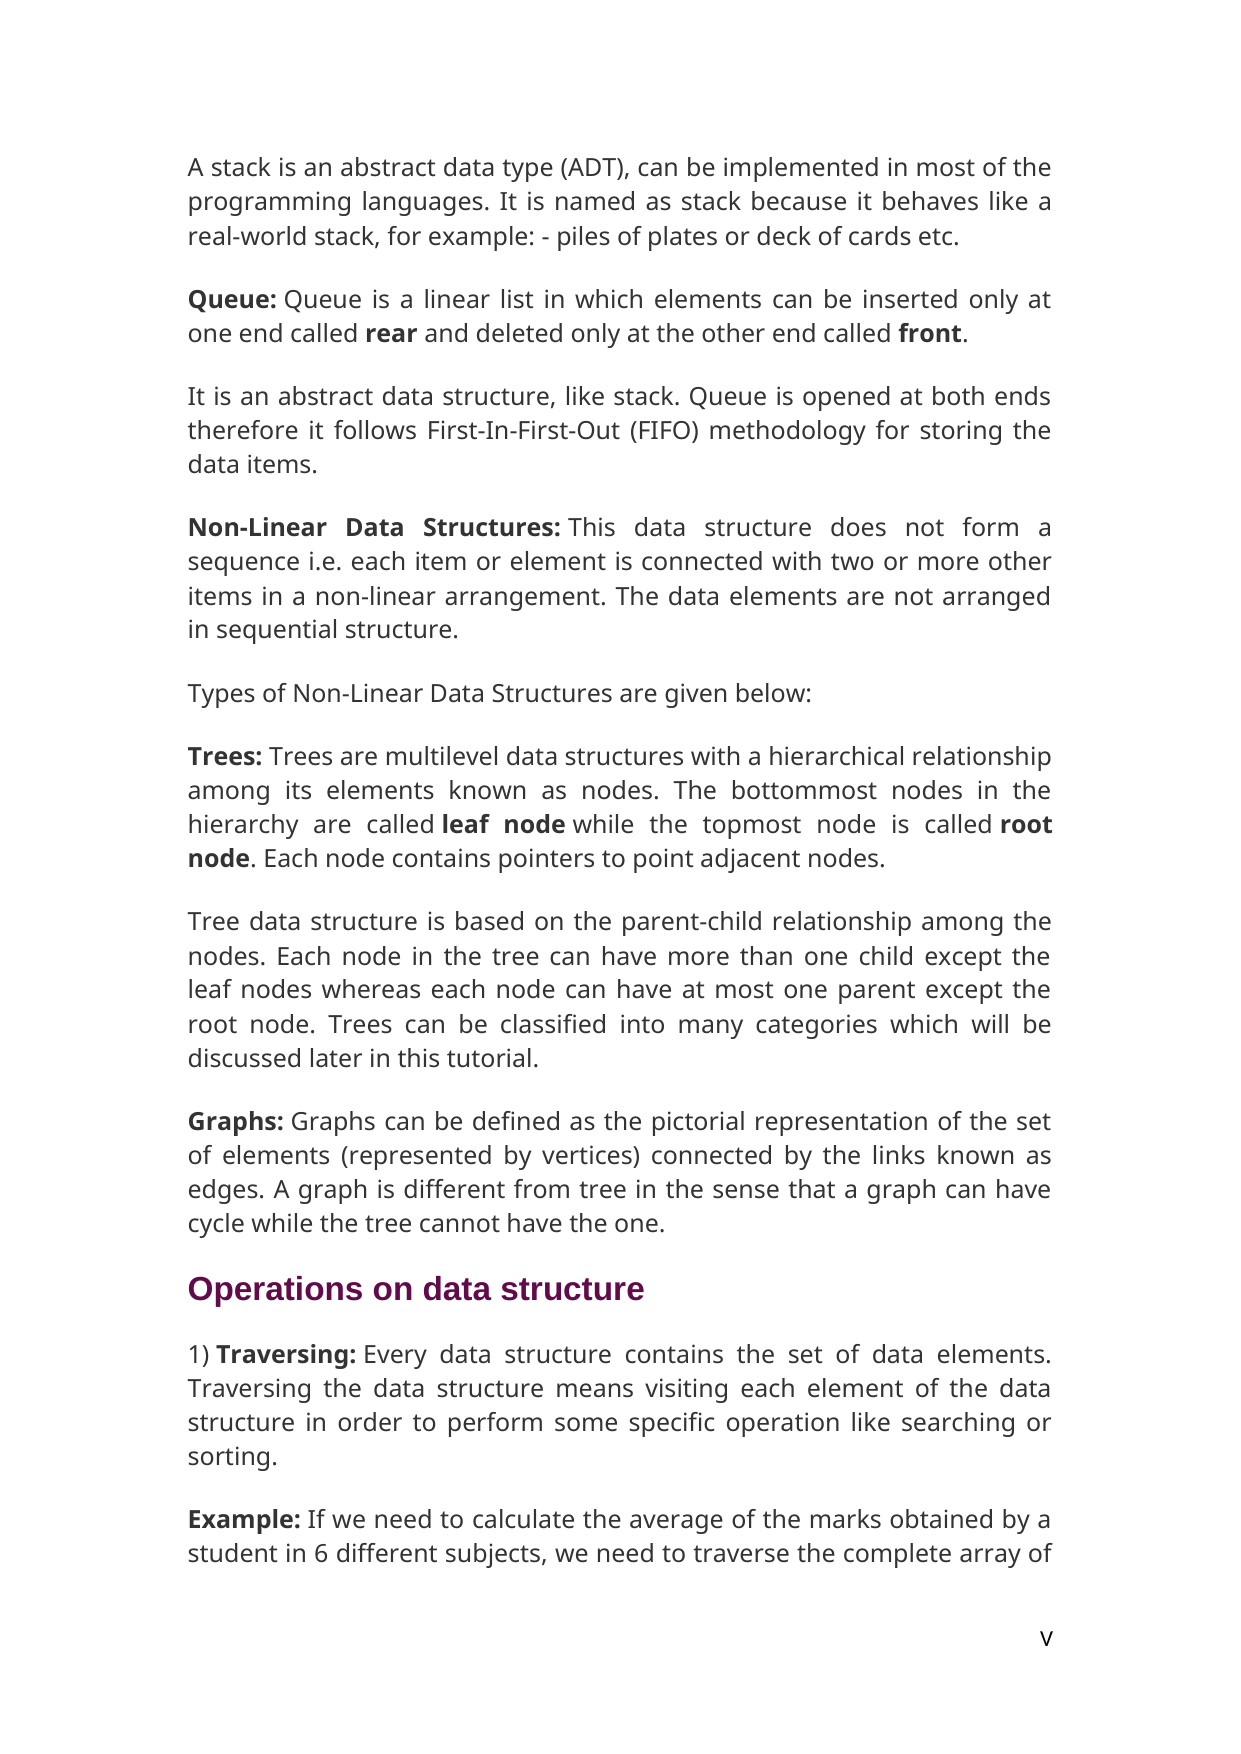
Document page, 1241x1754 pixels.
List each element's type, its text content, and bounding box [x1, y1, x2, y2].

text Trees: Trees are multilevel data structures with a hierarchical relationship among its elements known as nodes. The bottommost nodes in the hierarchy are called leaf node while the topmost node is called root node. Each node contains pointers to point adjacent nodes. [187, 739, 1053, 875]
text It is an abstract data structure, like stack. Queue is opened at both ends therefore it follows First-In-First-Out (FIFO) methodology for storing the data items. [187, 379, 1053, 481]
subtitle Operations on data structure [187, 1269, 1053, 1307]
text Types of Non-Linear Data Structures are given below: [187, 675, 1053, 709]
text Tree data structure is based on the parent-child relationship among the nodes. Each node in the tree can have more than one child except the leaf nodes whereas each node can have at most one parent except the root node. Trees can be classified into many categories which will be discussed later in this tutorial. [187, 904, 1053, 1074]
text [187, 1502, 1053, 1570]
text A stack is an abstract data type (ADT), can be implemented in most of the programming languages. It is named as stack because it behaves like a real-world stack, for example: - piles of plates or deck of cards etc. [187, 150, 1053, 252]
text Graphs: Graphs can be defined as the pictorial representation of the set of elements (represented by vertices) connected by the links known as edges. A graph is different from tree in the sense that a graph can have cycle while the tree cannot have the one. [187, 1103, 1053, 1240]
text 1) Traversing: Every data structure contains the set of data elements. Traversing the data structure means visiting each element of the data structure in order to perform some specific operation like searching or sorting. [187, 1337, 1053, 1473]
text Non-Linear Data Structures: This data structure does not form a sequence i.e. each item or element is connected with two or more other items in a non-linear arrangement. The data elements are not arranged in sequential structure. [187, 510, 1053, 646]
text Queue: Queue is a linear list in which elements can be inserted only at one end called rear and deleted only at the other end called front. [187, 281, 1053, 349]
